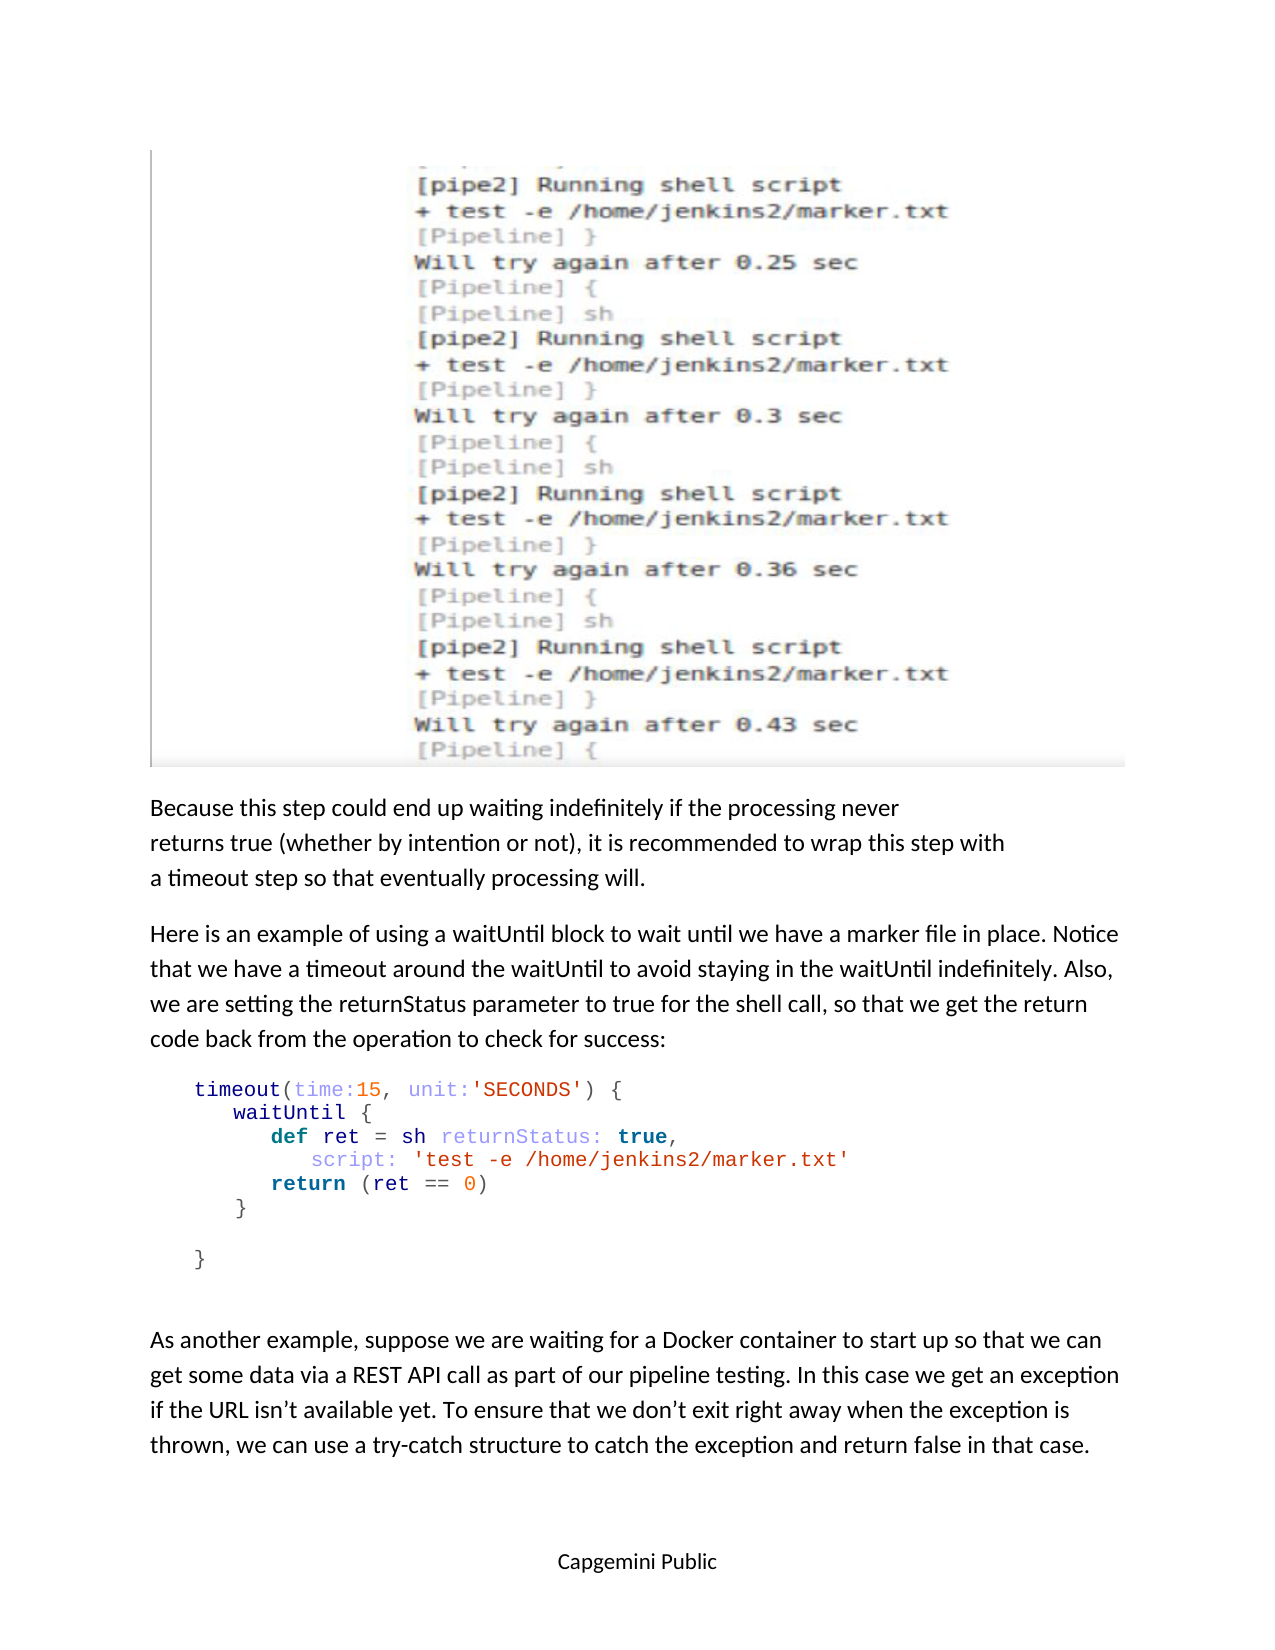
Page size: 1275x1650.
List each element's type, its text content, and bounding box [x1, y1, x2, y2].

text waitUntil { [181, 1102, 1125, 1126]
text Here is an example of using a waitUntil block to wait until we have a marker file in place. Notice that we have a timeout around the waitUntil to avoid staying in the waitUntil indefinitely. Also, we are setting the returnStatus parameter to true for the shell call, so that we get the return code back from the operation to check for success: [150, 918, 1125, 1053]
text script: 'test -e /home/jenkins2/marker.txt' [181, 1149, 1125, 1173]
text def ret = sh returnStatus: true, [181, 1126, 1125, 1149]
picture [150, 150, 1125, 767]
text return (ret == 0) [181, 1173, 1125, 1197]
text Because this step could end up waiting indefinitely if the processing never returns true (whether by intention or not), it is recommended to wrap this step with a timeout step so that eventually processing will. [150, 792, 1125, 892]
text } [181, 1197, 1125, 1220]
text } [181, 1248, 1125, 1271]
text timeout(time:15, unit:'SECONDS') { [181, 1078, 1125, 1102]
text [150, 1324, 1125, 1460]
